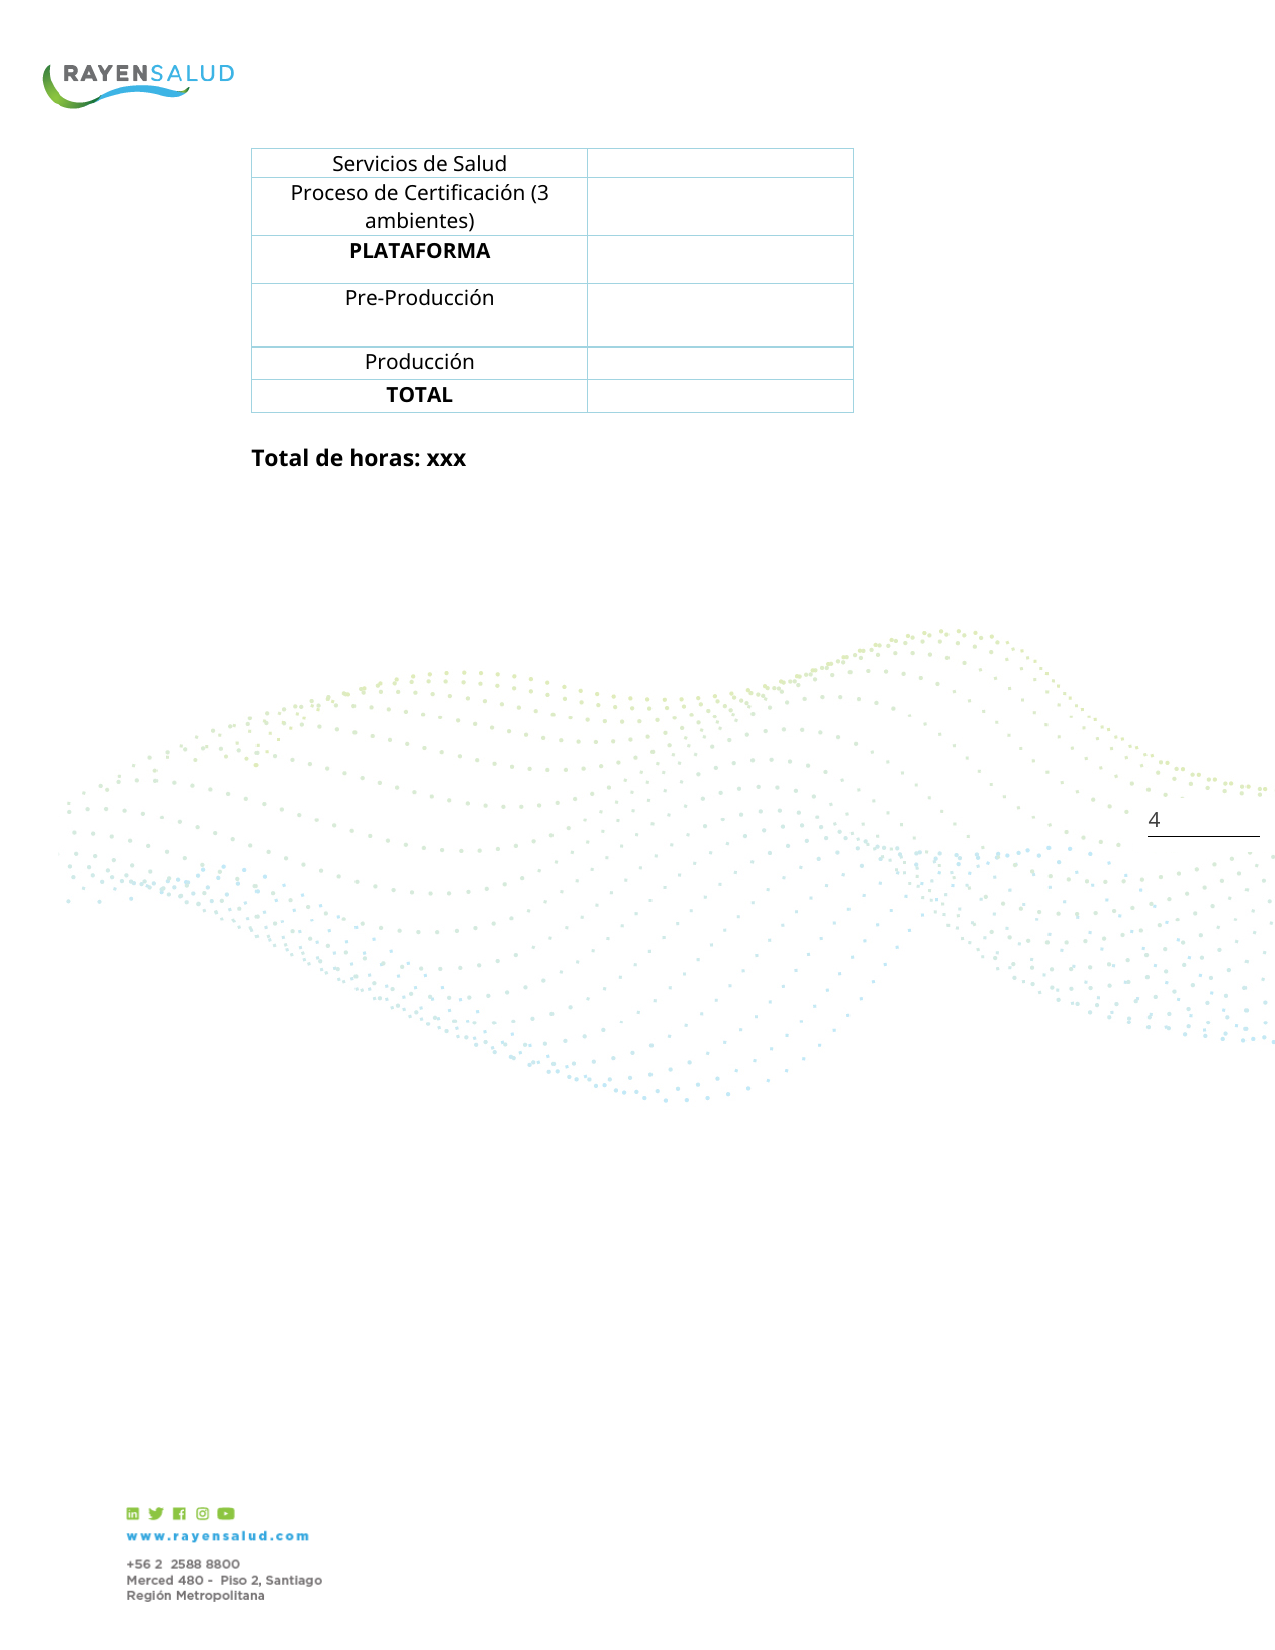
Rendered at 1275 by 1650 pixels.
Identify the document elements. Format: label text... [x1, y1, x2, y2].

table_cell Proceso Integrales con otros Servicios de Salud [252, 149, 587, 177]
table_cell [588, 380, 853, 412]
text Total de horas: xxx [251, 442, 1098, 473]
picture [58, 615, 1275, 1124]
table_cell Pre-Producción [252, 284, 587, 346]
table_cell TOTAL [252, 380, 587, 412]
table_cell [588, 178, 853, 235]
table_cell PLATAFORMA [252, 236, 587, 282]
table_cell [588, 149, 853, 177]
picture [110, 1499, 337, 1612]
table_cell [588, 348, 853, 379]
table_cell Proceso de Certificación (3 ambientes) [252, 178, 587, 235]
table_cell [588, 284, 853, 346]
table_cell [588, 236, 853, 282]
table_cell Producción [252, 348, 587, 379]
picture [33, 51, 241, 118]
